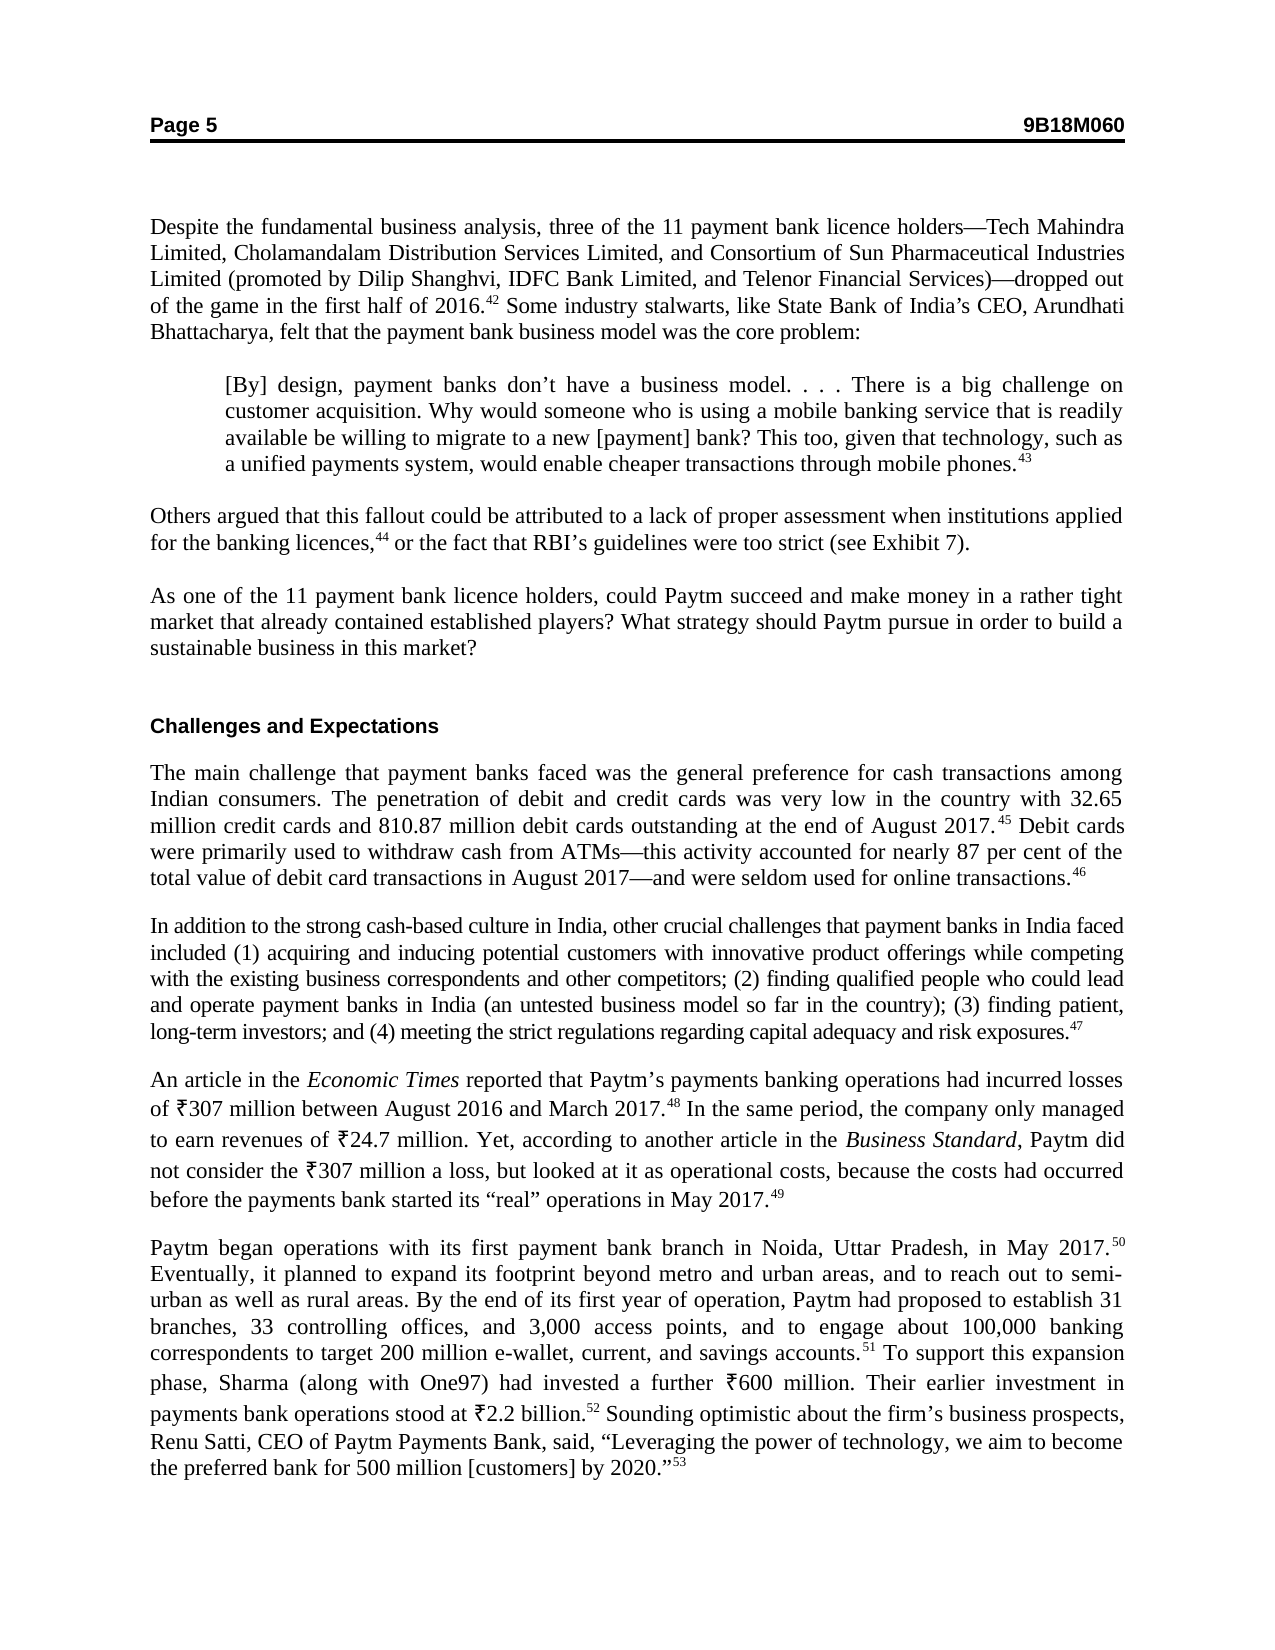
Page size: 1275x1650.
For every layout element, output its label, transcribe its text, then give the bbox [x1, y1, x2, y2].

text An article in the Economic Times reported that Paytm’s payments banking operations had incurred losses of ₹307 million between August 2016 and March 2017. In the same period, the company only managed to earn revenues of ₹24.7 million. Yet, according to another article in the Business Standard, Paytm did not consider the ₹307 million a loss, but looked at it as operational costs, because the costs had occurred before the payments bank started its “real” operations in May 2017. [150, 1066, 1125, 1212]
text Challenges and Expectations [150, 713, 1125, 737]
text Despite the fundamental business analysis, three of the 11 payment bank licence holders—Tech Mahindra Limited, Cholamandalam Distribution Services Limited, and Consortium of Sun Pharmaceutical Industries Limited (promoted by Dilip Shanghvi, IDFC Bank Limited, and Telenor Financial Services)—dropped out of the game in the first half of 2016. Some industry stalwarts, like State Bank of India’s CEO, Arundhati Bhattacharya, felt that the payment bank business model was the core problem: [150, 213, 1125, 344]
text As one of the 11 payment bank licence holders, could Paytm succeed and make money in a rather tight market that already contained established players? What strategy should Paytm pursue in order to build a sustainable business in this market? [150, 582, 1125, 661]
text The main challenge that payment banks faced was the general preference for cash transactions among Indian consumers. The penetration of debit and credit cards was very low in the country with 32.65 million credit cards and 810.87 million debit cards outstanding at the end of August 2017. Debit cards were primarily used to withdraw cash from ATMs—this activity accounted for nearly 87 per cent of the total value of debit card transactions in August 2017—and were seldom used for online transactions. [150, 759, 1125, 891]
text Paytm began operations with its first payment bank branch in Noida, Uttar Pradesh, in May 2017. Eventually, it planned to expand its footprint beyond metro and urban areas, and to reach out to semi-urban as well as rural areas. By the end of its first year of operation, Paytm had proposed to establish 31 branches, 33 controlling offices, and 3,000 access points, and to engage about 100,000 banking correspondents to target 200 million e-wallet, current, and savings accounts. To support this expansion phase, Sharma (along with One97) had invested a further ₹600 million. Their earlier investment in payments bank operations stood at ₹2.2 billion. Sounding optimistic about the firm’s business prospects, Renu Satti, CEO of Paytm Payments Bank, said, “Leveraging the power of technology, we aim to become the preferred bank for 500 million [customers] by 2020.” [150, 1234, 1125, 1481]
text In addition to the strong cash-based culture in India, other crucial challenges that payment banks in India faced included (1) acquiring and inducing potential customers with innovative product offerings while competing with the existing business correspondents and other competitors; (2) finding qualified people who could lead and operate payment banks in India (an untested business model so far in the country); (3) finding patient, long-term investors; and (4) meeting the strict regulations regarding capital adequacy and risk exposures. [150, 912, 1125, 1044]
text [By] design, payment banks don’t have a business model. . . . There is a big challenge on customer acquisition. Why would someone who is using a mobile banking service that is readily available be willing to migrate to a new [payment] bank? This too, given that technology, such as a unified payments system, would enable cheaper transactions through mobile phones. [225, 371, 1125, 476]
text Others argued that this fallout could be attributed to a lack of proper assessment when institutions applied for the banking licences, or the fact that RBI’s guidelines were too strict (see Exhibit 7). [150, 503, 1125, 555]
